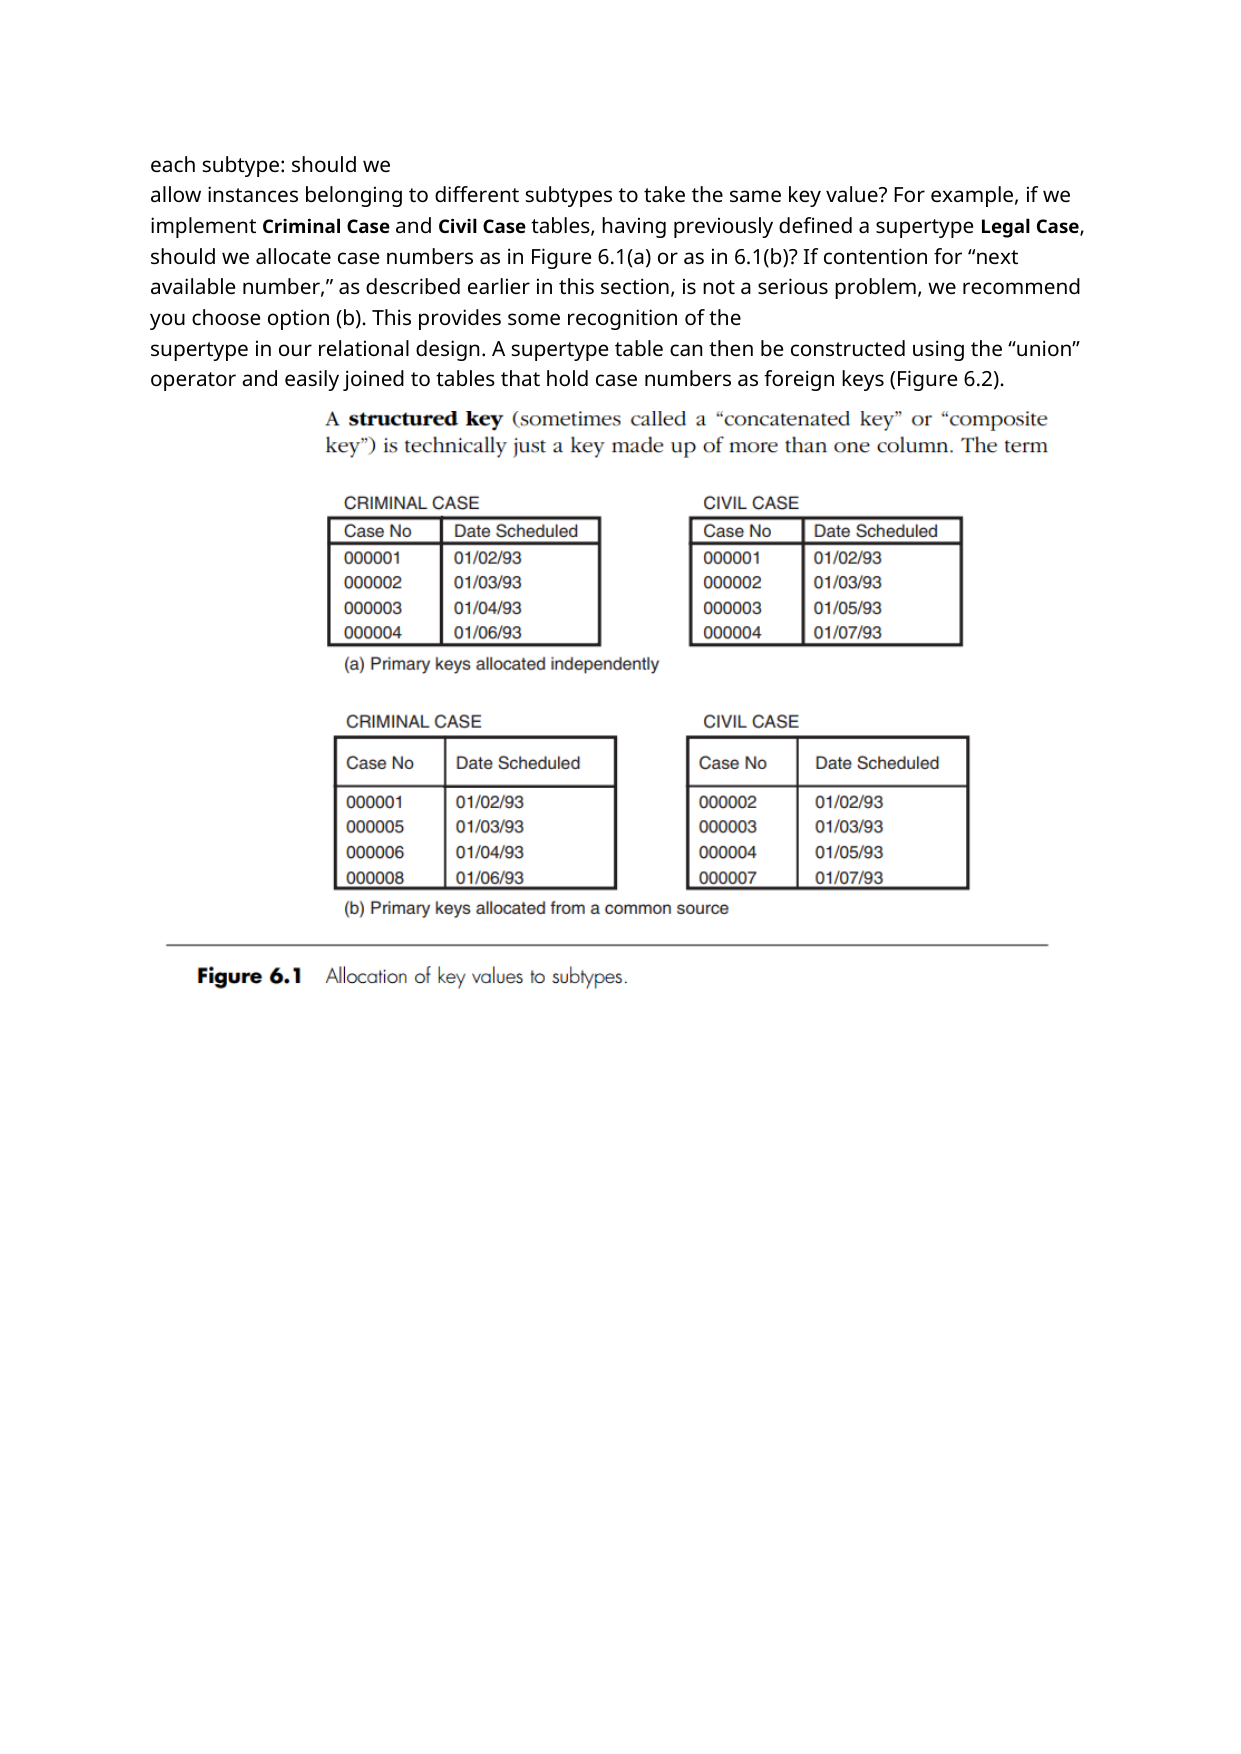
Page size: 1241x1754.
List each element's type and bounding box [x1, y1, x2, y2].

picture [150, 411, 1091, 992]
text [150, 150, 1090, 393]
